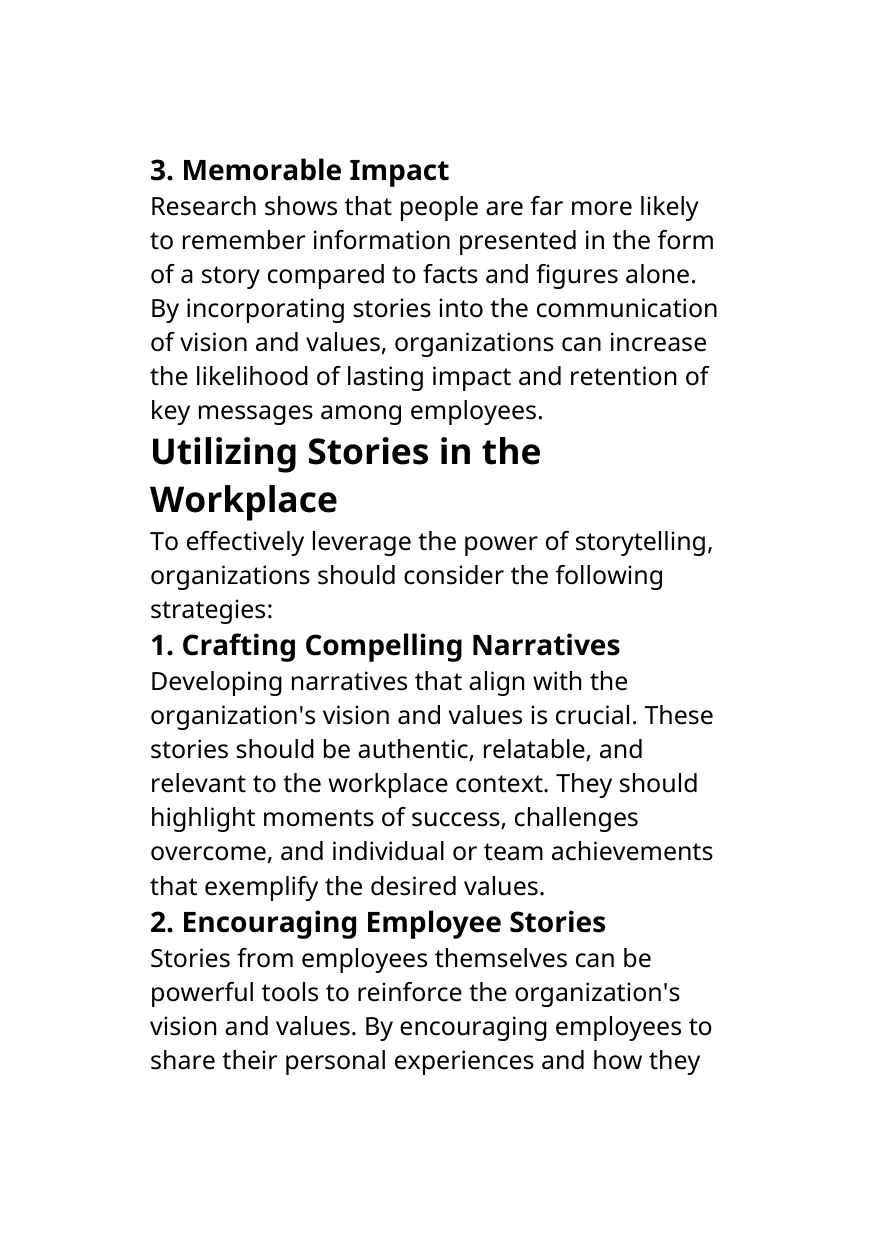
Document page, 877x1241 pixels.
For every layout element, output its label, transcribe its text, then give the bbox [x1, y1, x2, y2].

subtitle 3. Memorable Impact [150, 150, 727, 188]
subtitle 1. Crafting Compelling Narratives [150, 625, 727, 664]
text To effectively leverage the power of storytelling, organizations should consider the following strategies: [150, 523, 727, 625]
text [150, 941, 727, 1077]
subtitle 2. Encouraging Employee Stories [150, 902, 727, 941]
subtitle Utilizing Stories in the Workplace [150, 427, 727, 523]
text Developing narratives that align with the organization's vision and values is crucial. These stories should be authentic, relatable, and relevant to the workplace context. They should highlight moments of success, challenges overcome, and individual or team achievements that exemplify the desired values. [150, 664, 727, 902]
text Research shows that people are far more likely to remember information presented in the form of a story compared to facts and figures alone. By incorporating stories into the communication of vision and values, organizations can increase the likelihood of lasting impact and retention of key messages among employees. [150, 188, 727, 427]
